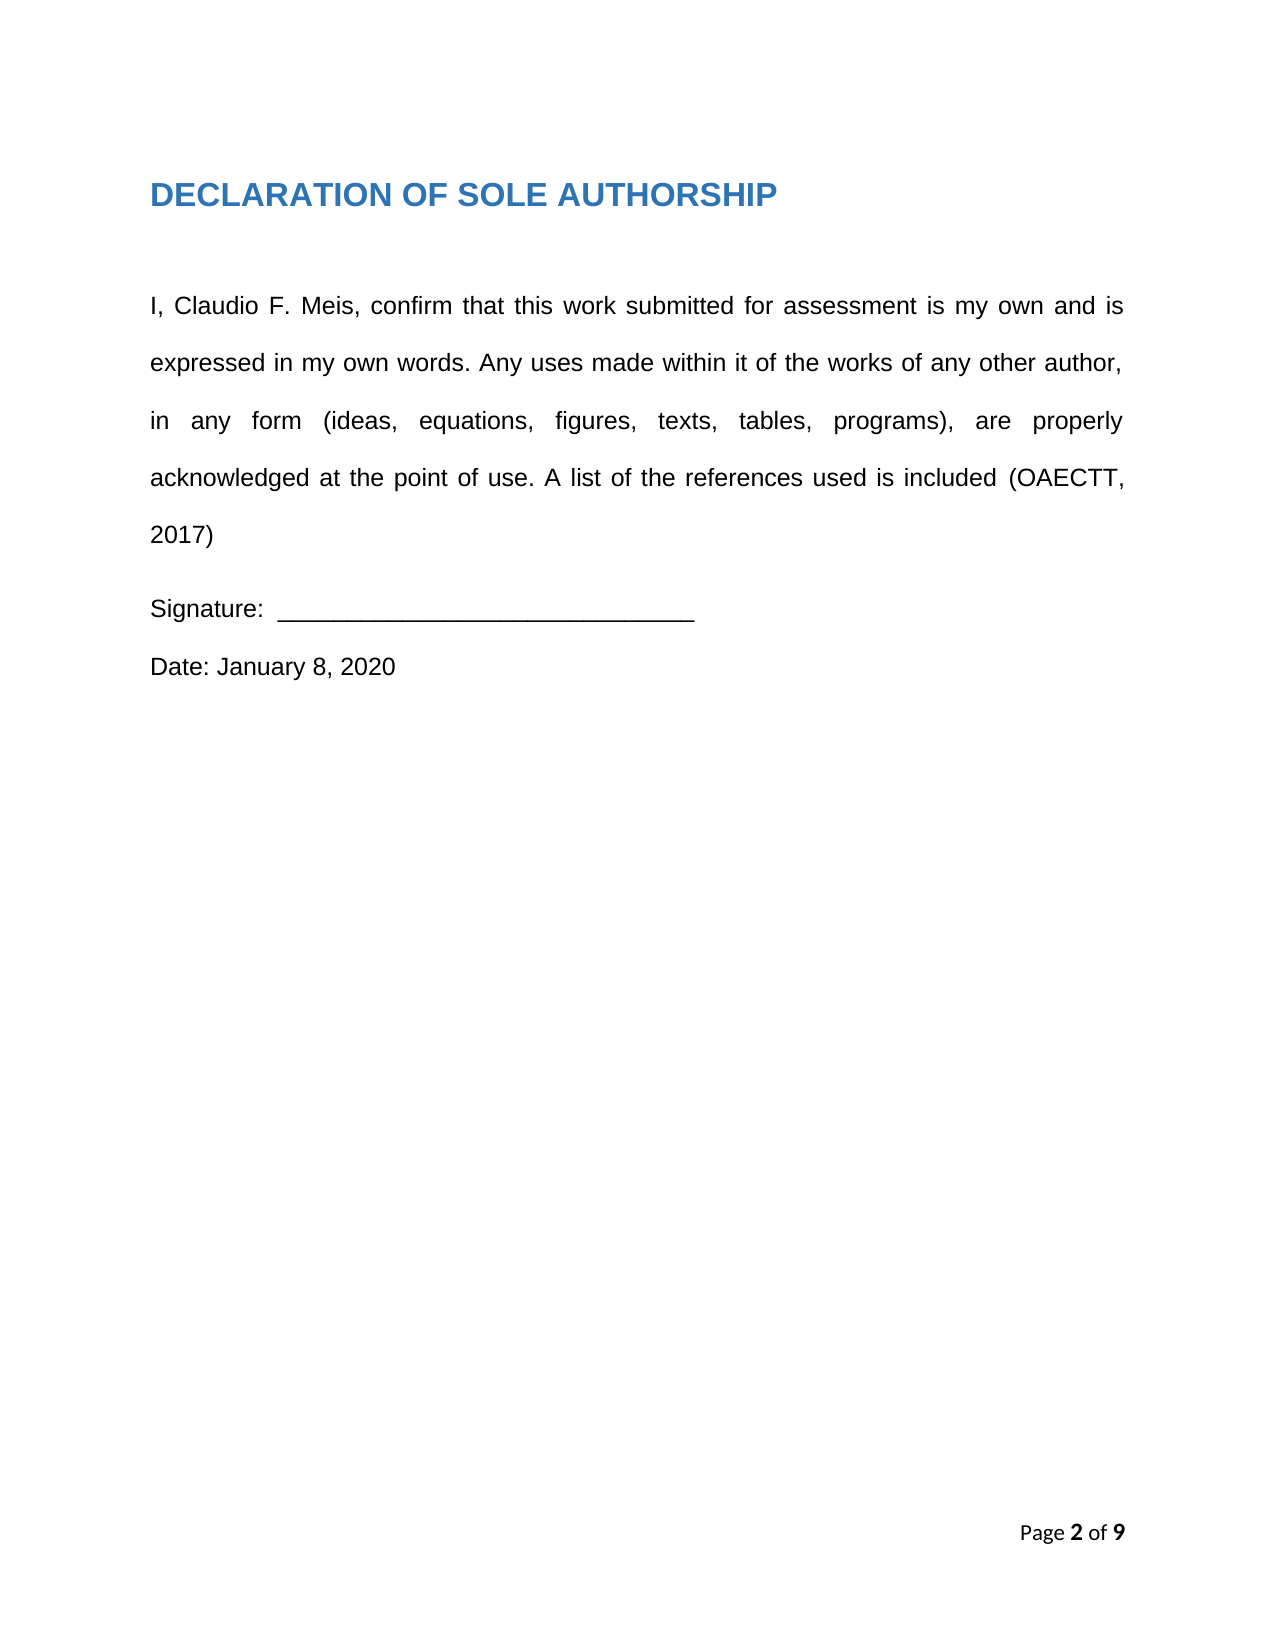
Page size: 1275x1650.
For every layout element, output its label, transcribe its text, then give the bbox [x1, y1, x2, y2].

text Signature: ______________________________ Date: January 8, 2020 [150, 594, 1125, 680]
text I, Claudio F. Meis, confirm that this work submitted for assessment is my own and is expressed in my own words. Any uses made within it of the works of any other author, in any form (ideas, equations, figures, texts, tables, programs), are properly acknowledged at the point of use. A list of the references used is included [150, 291, 1125, 549]
subtitle DECLARATION OF SOLE AUTHORSHIP [150, 175, 1125, 213]
